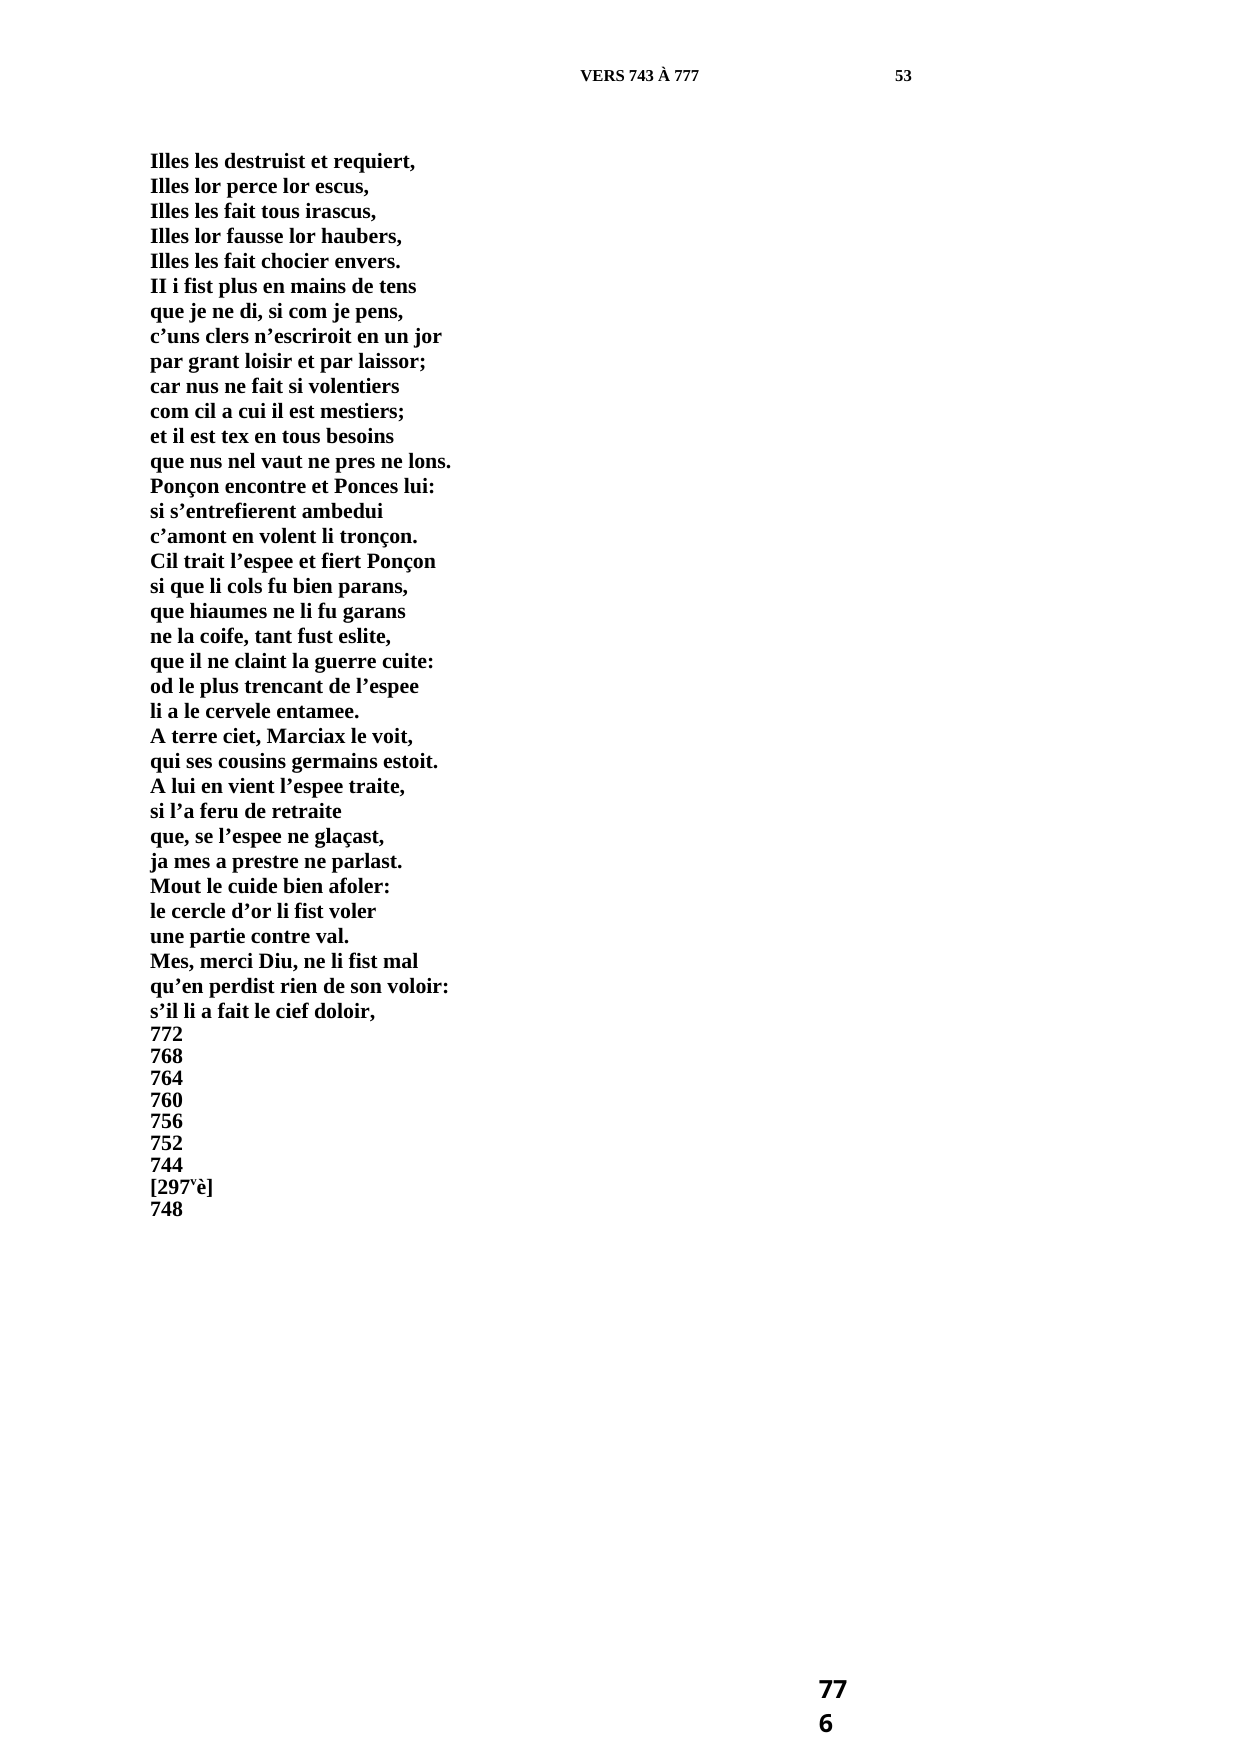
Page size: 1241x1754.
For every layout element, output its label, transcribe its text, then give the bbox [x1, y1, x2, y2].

text A terre ciet, Marciax le voit, qui ses cousins germains estoit. [150, 724, 1090, 774]
text Illes les fait chocier envers. [150, 249, 1090, 274]
text Cil trait l’espee et fiert Ponçon si que li cols fu bien parans, que hiaumes ne li fu garans ne la coife, tant fust eslite, que il ne claint la guerre cuite: od le plus trencant de l’espee li a le cervele entamee. [150, 549, 1090, 724]
text 772 [150, 1024, 1090, 1046]
text A lui en vient l’espee traite, si l’a feru de retraite que, se l’espee ne glaçast, ja mes a prestre ne parlast. [150, 774, 1090, 874]
text 760 [150, 1089, 1090, 1111]
text Illes lor fausse lor haubers, [150, 224, 1090, 249]
text 764 [150, 1068, 1090, 1089]
text Illes les fait tous irascus, [150, 199, 1090, 224]
text Mes, merci Diu, ne li fist mal qu’en perdist rien de son voloir: s’il li a fait le cief doloir, [150, 949, 1090, 1024]
text Illes lor perce lor escus, [150, 174, 1090, 199]
text 756 [150, 1111, 1090, 1133]
text 752 [150, 1133, 1090, 1155]
text 768 [150, 1046, 1090, 1068]
text 744 [150, 1155, 1090, 1177]
text [297vè] [150, 1177, 1090, 1199]
text 748 [150, 1199, 1090, 1221]
text Mout le cuide bien afoler: le cercle d’or li fist voler une partie contre val. [150, 874, 1090, 949]
text Illes les destruist et requiert, [150, 149, 1090, 174]
text II i fist plus en mains de tens que je ne di, si com je pens, c’uns clers n’escriroit en un jor par grant loisir et par laissor; car nus ne fait si volentiers com cil a cui il est mestiers; et il est tex en tous besoins que nus nel vaut ne pres ne lons. Ponçon encontre et Ponces lui: si s’entrefierent ambedui c’amont en volent li tronçon. [150, 274, 1090, 549]
